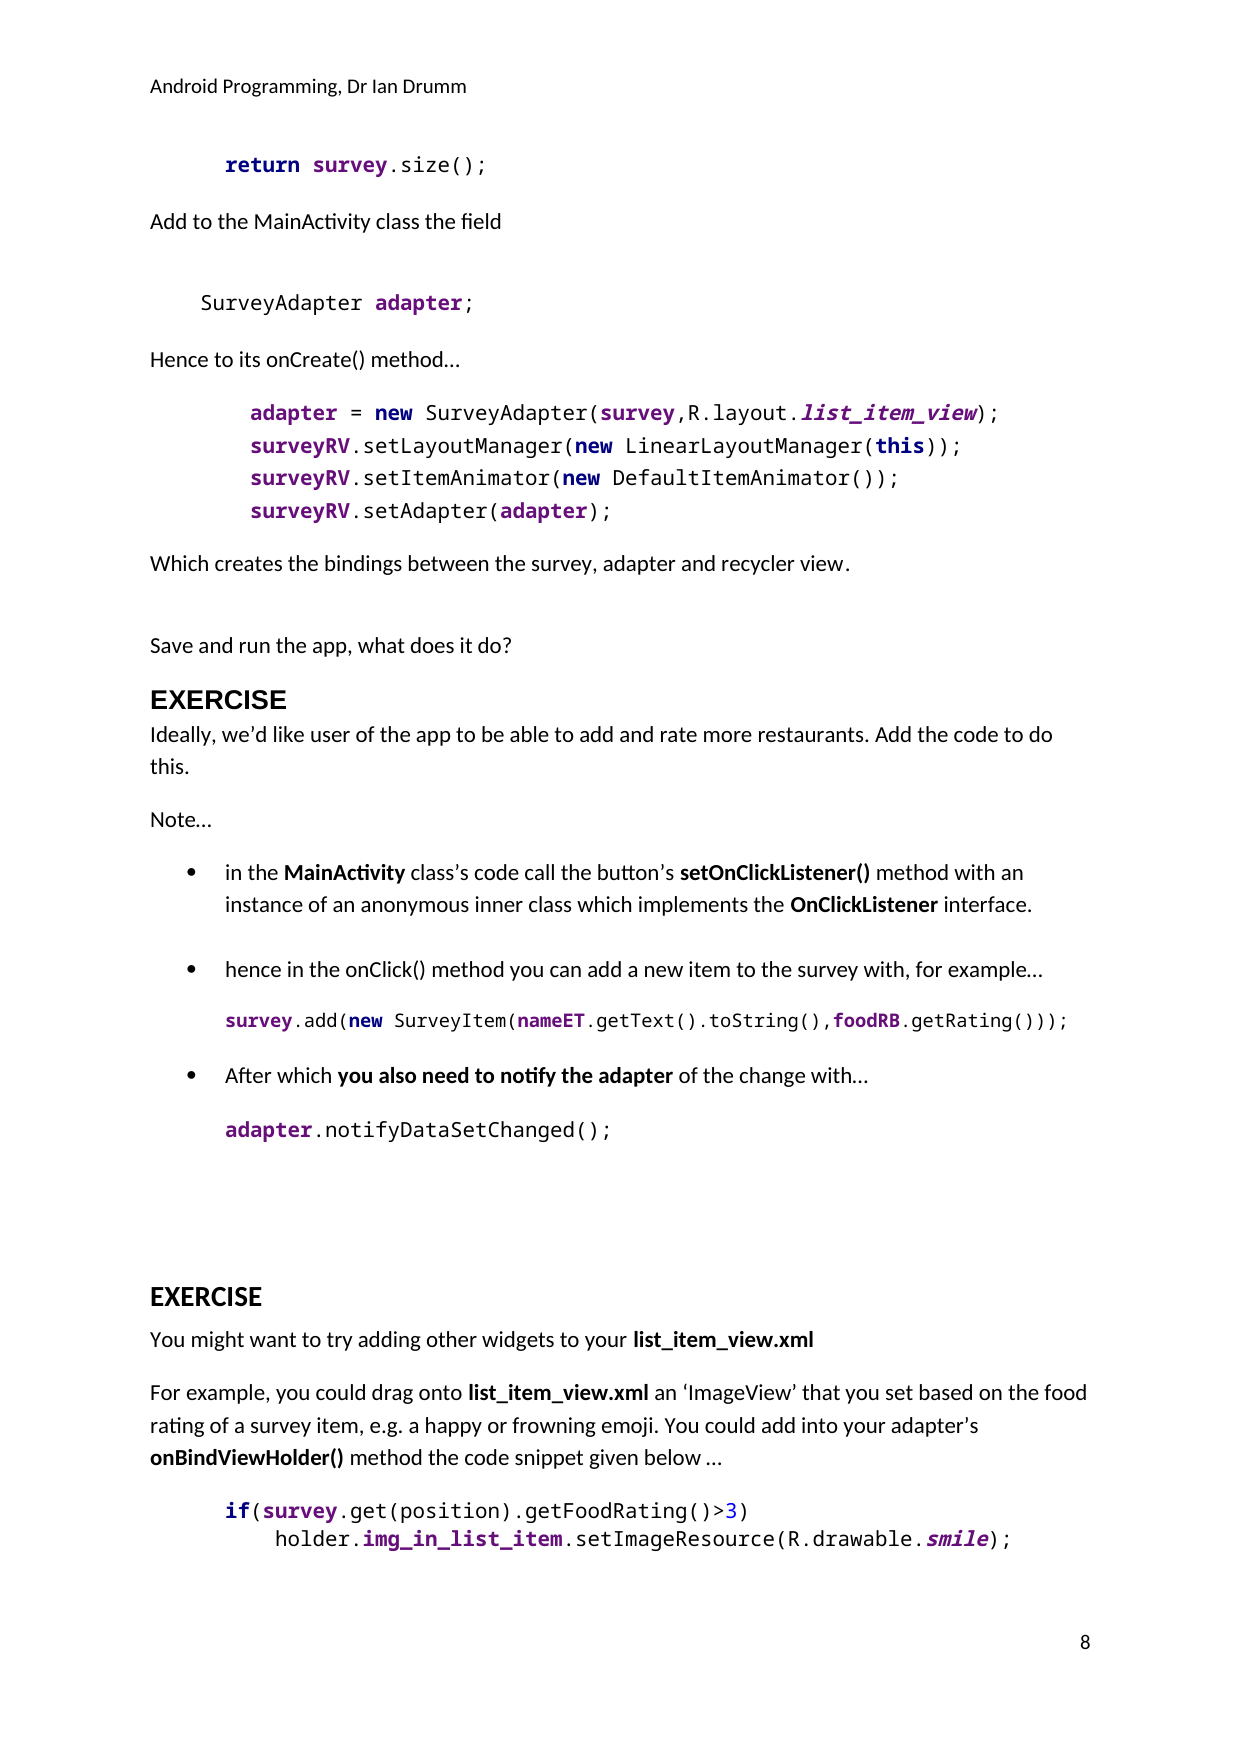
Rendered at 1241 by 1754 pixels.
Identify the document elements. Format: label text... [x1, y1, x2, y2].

text return survey.size(); [225, 150, 1090, 178]
text Ideally, we’d like user of the app to be able to add and rate more restaurants. Add the code to do this. [150, 720, 1090, 780]
subtitle EXERCISE [150, 1278, 1090, 1314]
list After which you also need to notify the adapter of the change with… [187, 1062, 1090, 1090]
list hence in the onClick() method you can add a new item to the survey with, for example… [187, 955, 1090, 983]
subtitle EXERCISE [150, 684, 1090, 715]
text survey.add(new SurveyItem(nameET.getText().toString(),foodRB.getRating())); [225, 1008, 1090, 1033]
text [225, 1496, 1090, 1553]
text Save and run the app, what does it do? [150, 631, 1090, 659]
text SurveyAdapter adapter; [150, 288, 1090, 317]
text Add to the MainActivity class the field [150, 207, 1090, 235]
text Note… [150, 805, 1090, 833]
text You might want to try adding other widgets to your list_item_view.xml [150, 1326, 1090, 1353]
text Which creates the bindings between the survey, adapter and recycler view. [150, 549, 1090, 577]
list in the MainActivity class’s code call the button’s setOnClickListener() method with an instance of an anonymous inner class which implements the OnClickListener interface. [187, 858, 1090, 918]
text adapter.notifyDataSetChanged(); [225, 1115, 1090, 1143]
text For example, you could drag onto list_item_view.xml an ‘ImageView’ that you set based on the food rating of a survey item, e.g. a happy or frowning emoji. You could add into your adapter’s onBindViewHolder() method the code snippet given below … [150, 1378, 1090, 1471]
text adapter = new SurveyAdapter(survey,R.layout.list_item_view); surveyRV.setLayoutManager(new LinearLayoutManager(this)); surveyRV.setItemAnimator(new DefaultItemAnimator()); surveyRV.setAdapter(adapter); [150, 398, 1090, 524]
text Hence to its onCreate() method… [150, 345, 1090, 373]
